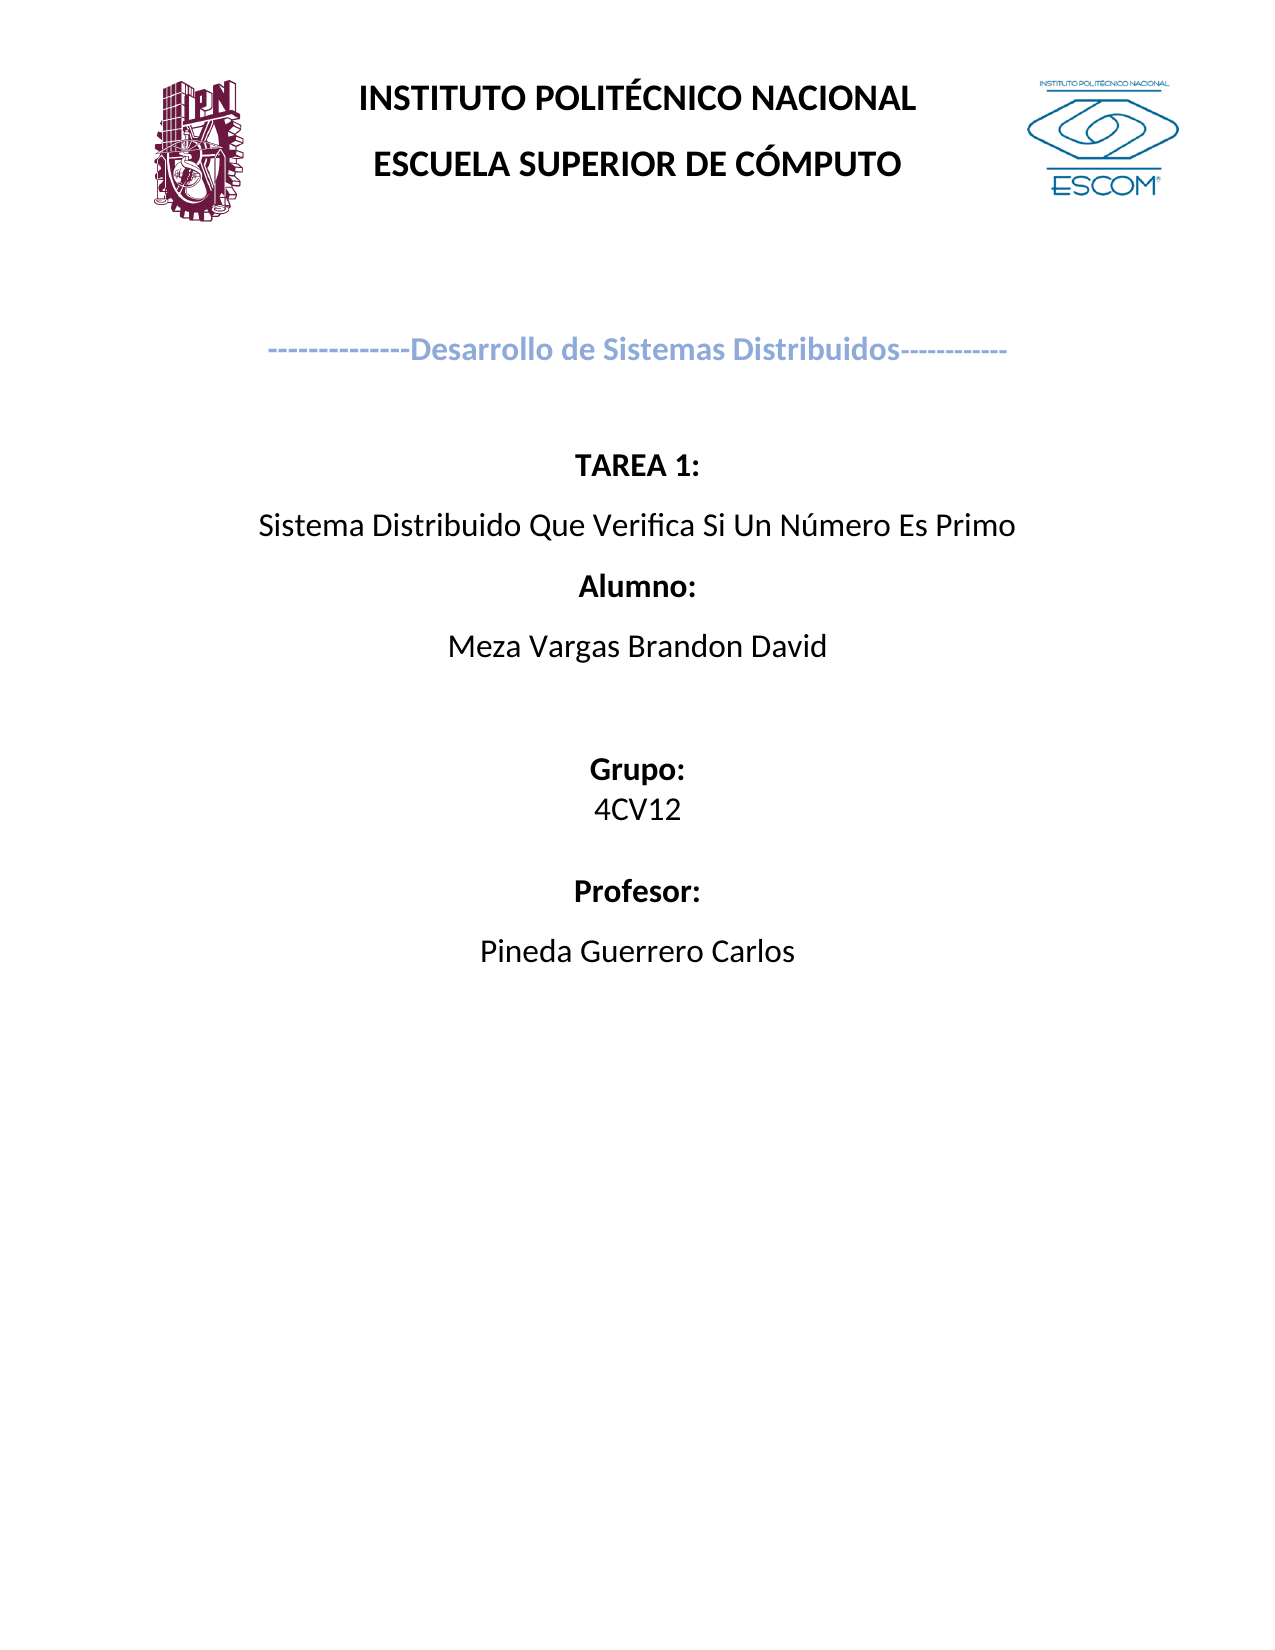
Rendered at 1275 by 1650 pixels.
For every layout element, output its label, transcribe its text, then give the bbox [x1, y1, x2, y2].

picture [83, 75, 314, 226]
text Sistema Distribuido Que Verifica Si Un Número Es Primo [177, 504, 1098, 545]
text Pineda Guerrero Carlos [177, 930, 1098, 971]
text TAREA 1: [177, 443, 1098, 484]
text 4CV12 [177, 788, 1098, 829]
text Grupo: [177, 748, 1098, 788]
picture [1022, 77, 1183, 199]
text Alumno: [177, 565, 1098, 606]
text Profesor: [177, 870, 1098, 911]
text --------------Desarrollo de Sistemas Distribuidos------------ [177, 328, 1098, 368]
text Meza Vargas Brandon David [177, 625, 1098, 666]
